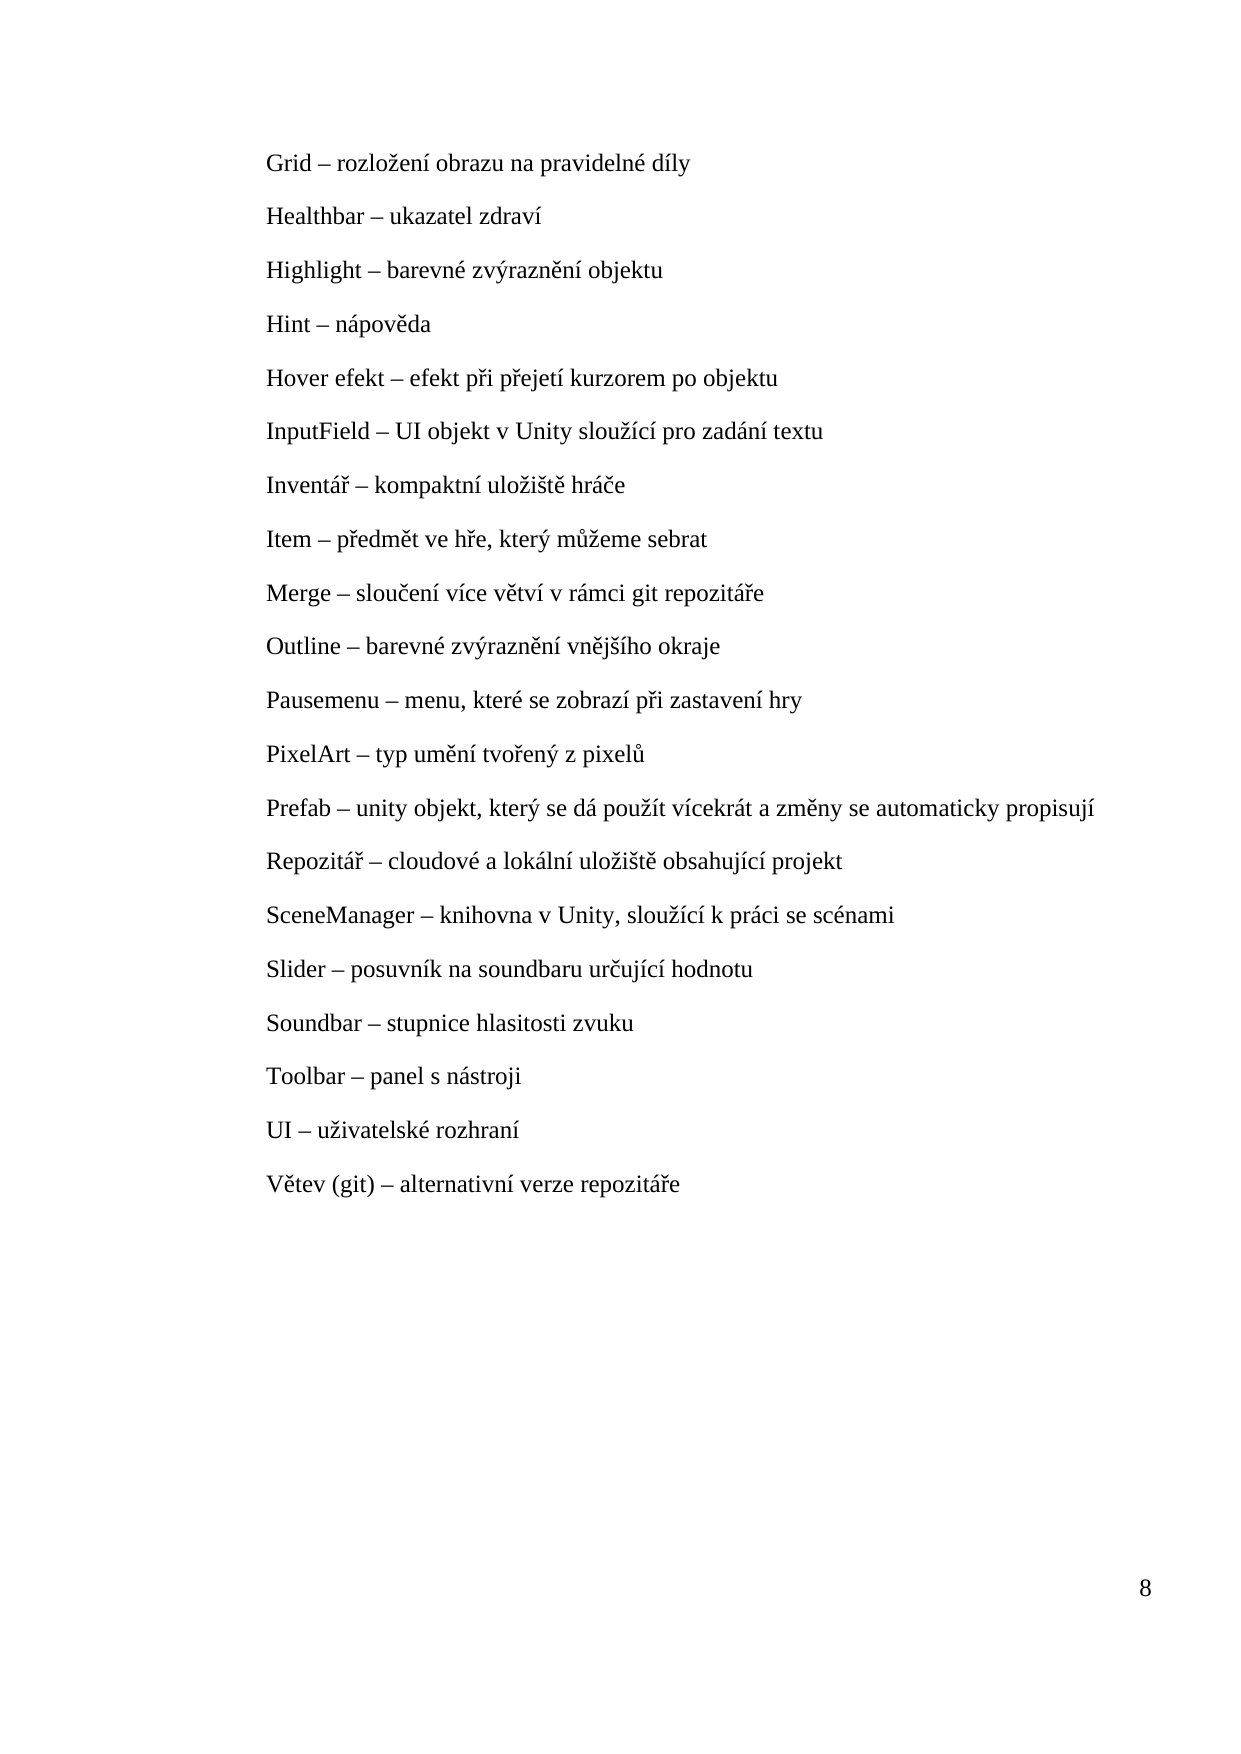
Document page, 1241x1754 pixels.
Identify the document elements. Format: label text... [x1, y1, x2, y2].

text Merge – sloučení více větví v rámci git repozitáře [266, 578, 1152, 606]
text PixelArt – typ umění tvořený z pixelů [266, 739, 1152, 768]
text InputField – UI objekt v Unity sloužící pro zadání textu [266, 416, 1152, 445]
text UI – uživatelské rozhraní [266, 1115, 1152, 1144]
text Repozitář – cloudové a lokální uložiště obsahující projekt [266, 846, 1152, 875]
text Prefab – unity objekt, který se dá použít vícekrát a změny se automaticky propisují [266, 793, 1152, 821]
text Healthbar – ukazatel zdraví [266, 201, 1152, 230]
text Slider – posuvník na soundbaru určující hodnotu [266, 954, 1152, 983]
text Větev (git) – alternativní verze repozitáře [266, 1169, 1152, 1198]
text Item – předmět ve hře, který můžeme sebrat [266, 524, 1152, 553]
text Soundbar – stupnice hlasitosti zvuku [266, 1008, 1152, 1036]
text Toolbar – panel s nástroji [266, 1061, 1152, 1090]
text Grid – rozložení obrazu na pravidelné díly [266, 148, 1152, 176]
text SceneManager – knihovna v Unity, sloužící k práci se scénami [266, 900, 1152, 929]
text Highlight – barevné zvýraznění objektu [266, 255, 1152, 284]
text Hover efekt – efekt při přejetí kurzorem po objektu [266, 363, 1152, 391]
text Hint – nápověda [266, 309, 1152, 338]
text Inventář – kompaktní uložiště hráče [266, 470, 1152, 499]
text Pausemenu – menu, které se zobrazí při zastavení hry [266, 685, 1152, 714]
text Outline – barevné zvýraznění vnějšího okraje [266, 631, 1152, 660]
